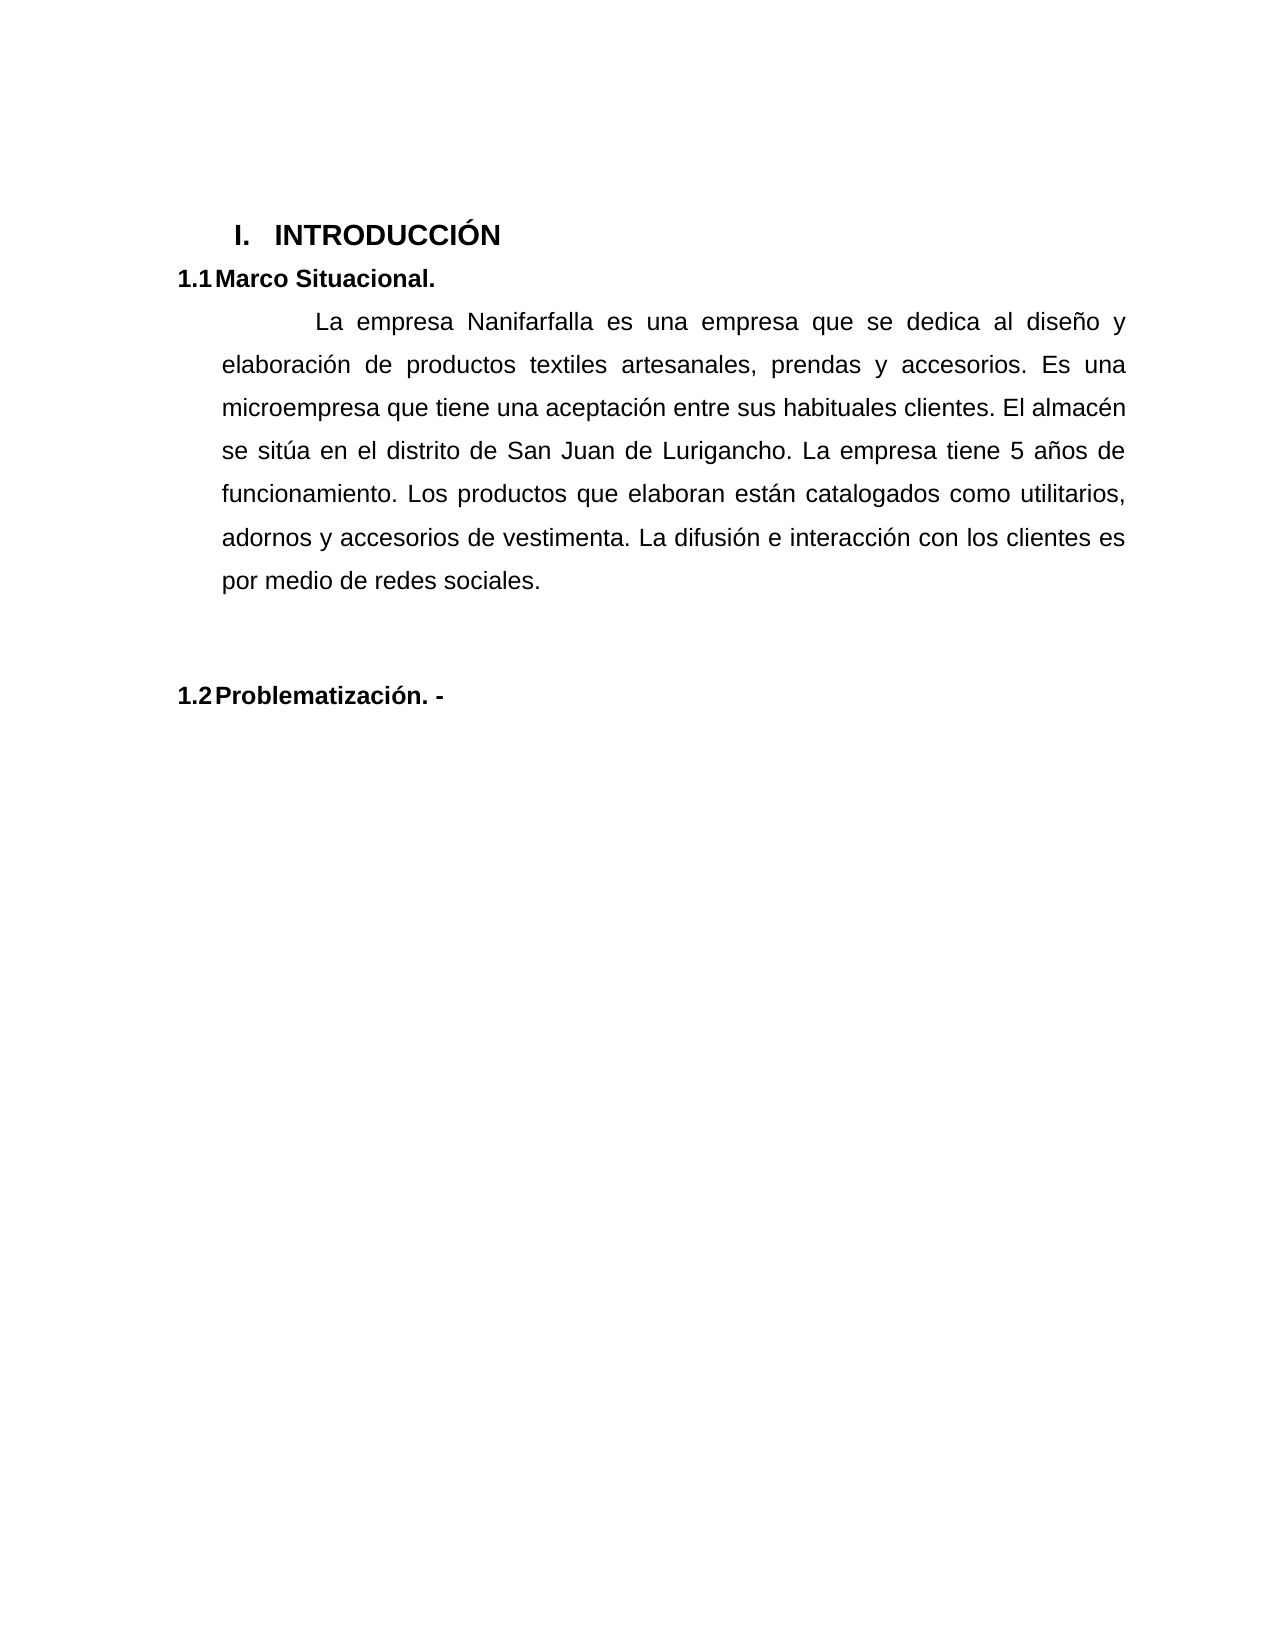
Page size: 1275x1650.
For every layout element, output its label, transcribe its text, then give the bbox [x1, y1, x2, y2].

text La empresa Nanifarfalla es una empresa que se dedica al diseño y elaboración de productos textiles artesanales, prendas y accesorios. Es una microempresa que tiene una aceptación entre sus habituales clientes. El almacén se sitúa en el distrito de San Juan de Lurigancho. La empresa tiene 5 años de funcionamiento. Los productos que elaboran están catalogados como utilitarios, adornos y accesorios de vestimenta. La difusión e interacción con los clientes es por medio de redes sociales. [222, 307, 1127, 594]
text Marco Situacional. [177, 264, 1127, 292]
text I. INTRODUCCIÓN [177, 218, 1127, 251]
text Problematización. - [177, 681, 1127, 709]
